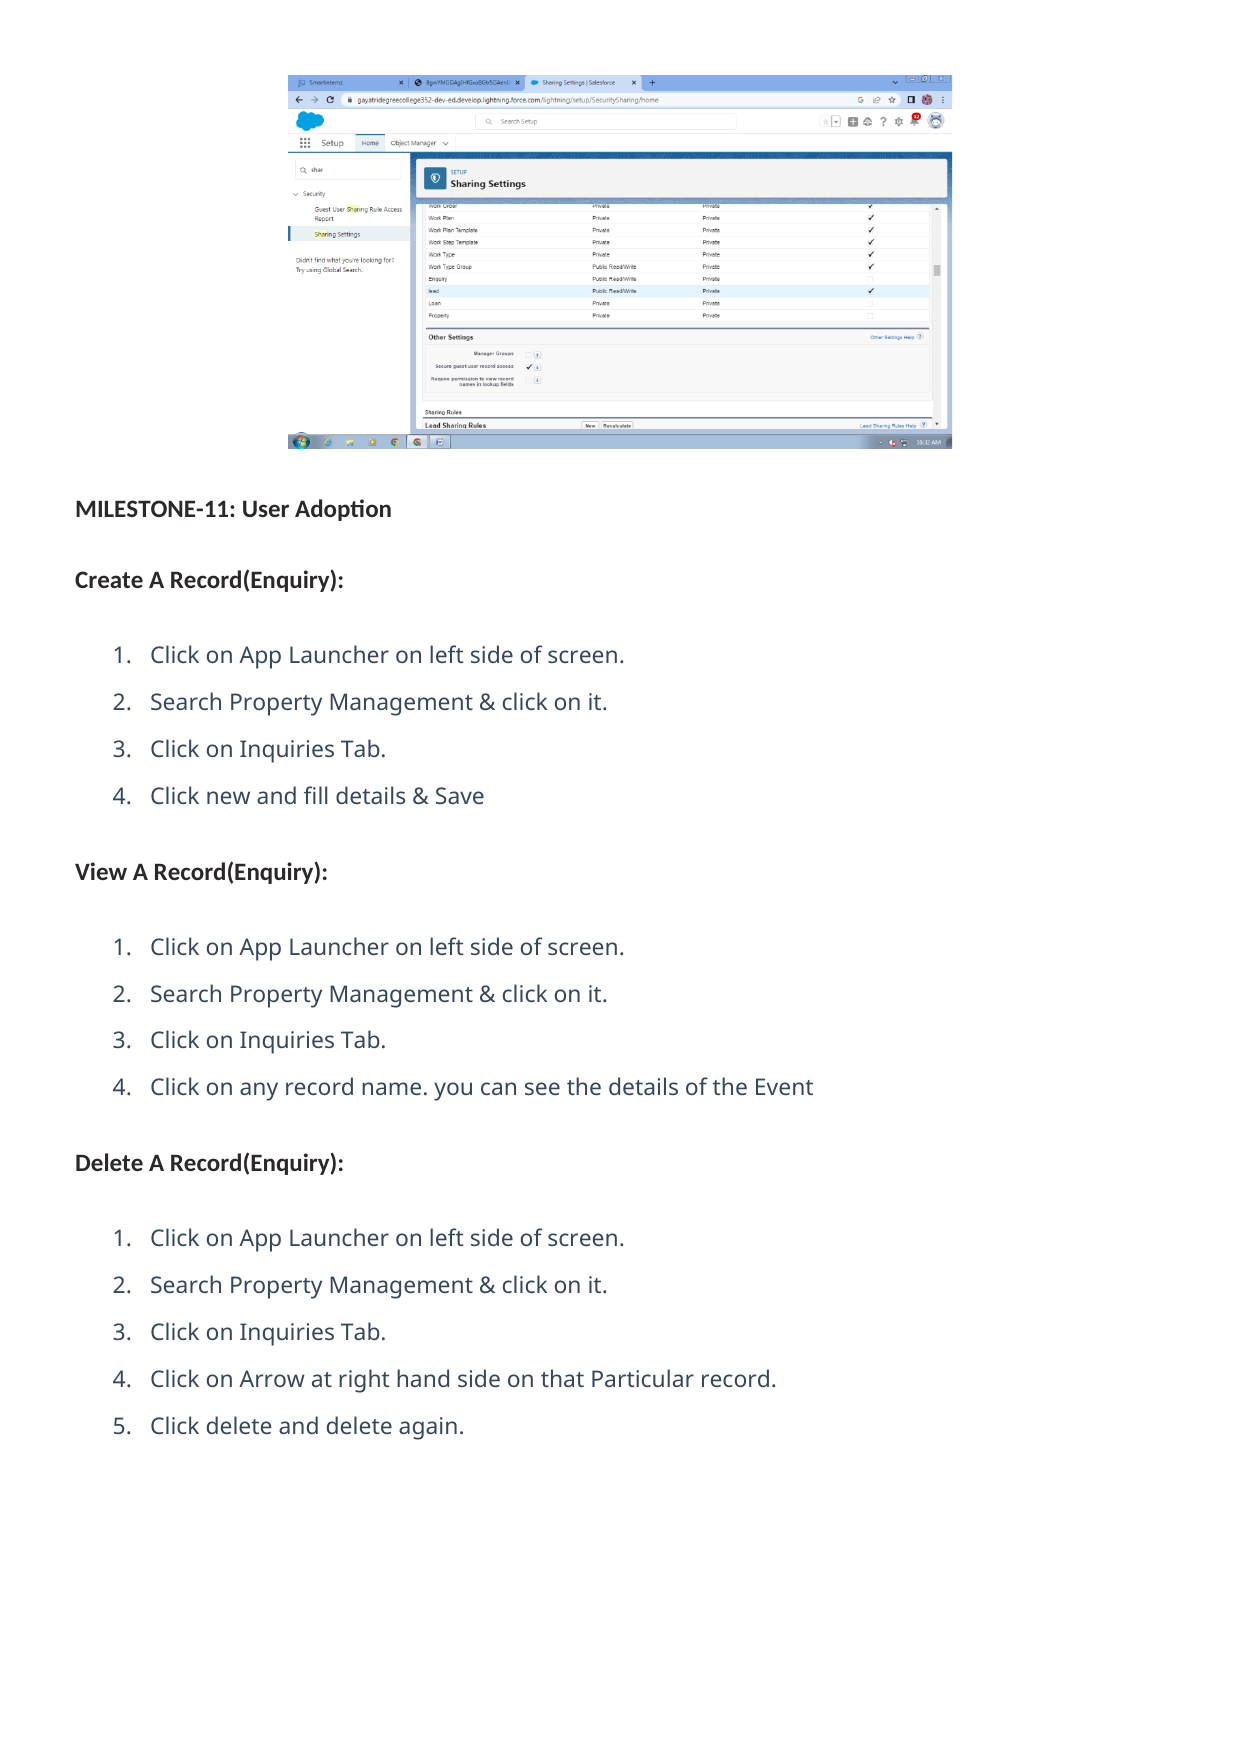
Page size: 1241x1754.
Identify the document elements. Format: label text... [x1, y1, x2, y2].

subtitle Delete A Record(Enquiry): [75, 1147, 1165, 1178]
list Search Property Management & click on it. [112, 978, 1165, 1009]
list Click new and fill details & Save [112, 780, 1165, 811]
list Search Property Management & click on it. [112, 686, 1165, 717]
list Click delete and delete again. [112, 1410, 1165, 1441]
list Click on Inquiries Tab. [112, 1316, 1165, 1347]
list Click on App Launcher on left side of screen. [112, 639, 1165, 670]
list Click on any record name. you can see the details of the Event [112, 1071, 1165, 1103]
picture [288, 75, 953, 449]
list Click on Inquiries Tab. [112, 733, 1165, 764]
subtitle Create A Record(Enquiry): [75, 564, 1165, 595]
list Click on App Launcher on left side of screen. [112, 1222, 1165, 1253]
subtitle View A Record(Enquiry): [75, 856, 1165, 886]
list Click on Inquiries Tab. [112, 1024, 1165, 1056]
list Click on Arrow at right hand side on that Particular record. [112, 1363, 1165, 1394]
list Click on App Launcher on left side of screen. [112, 931, 1165, 962]
subtitle MILESTONE-11: User Adoption [75, 493, 1165, 524]
list Search Property Management & click on it. [112, 1269, 1165, 1300]
